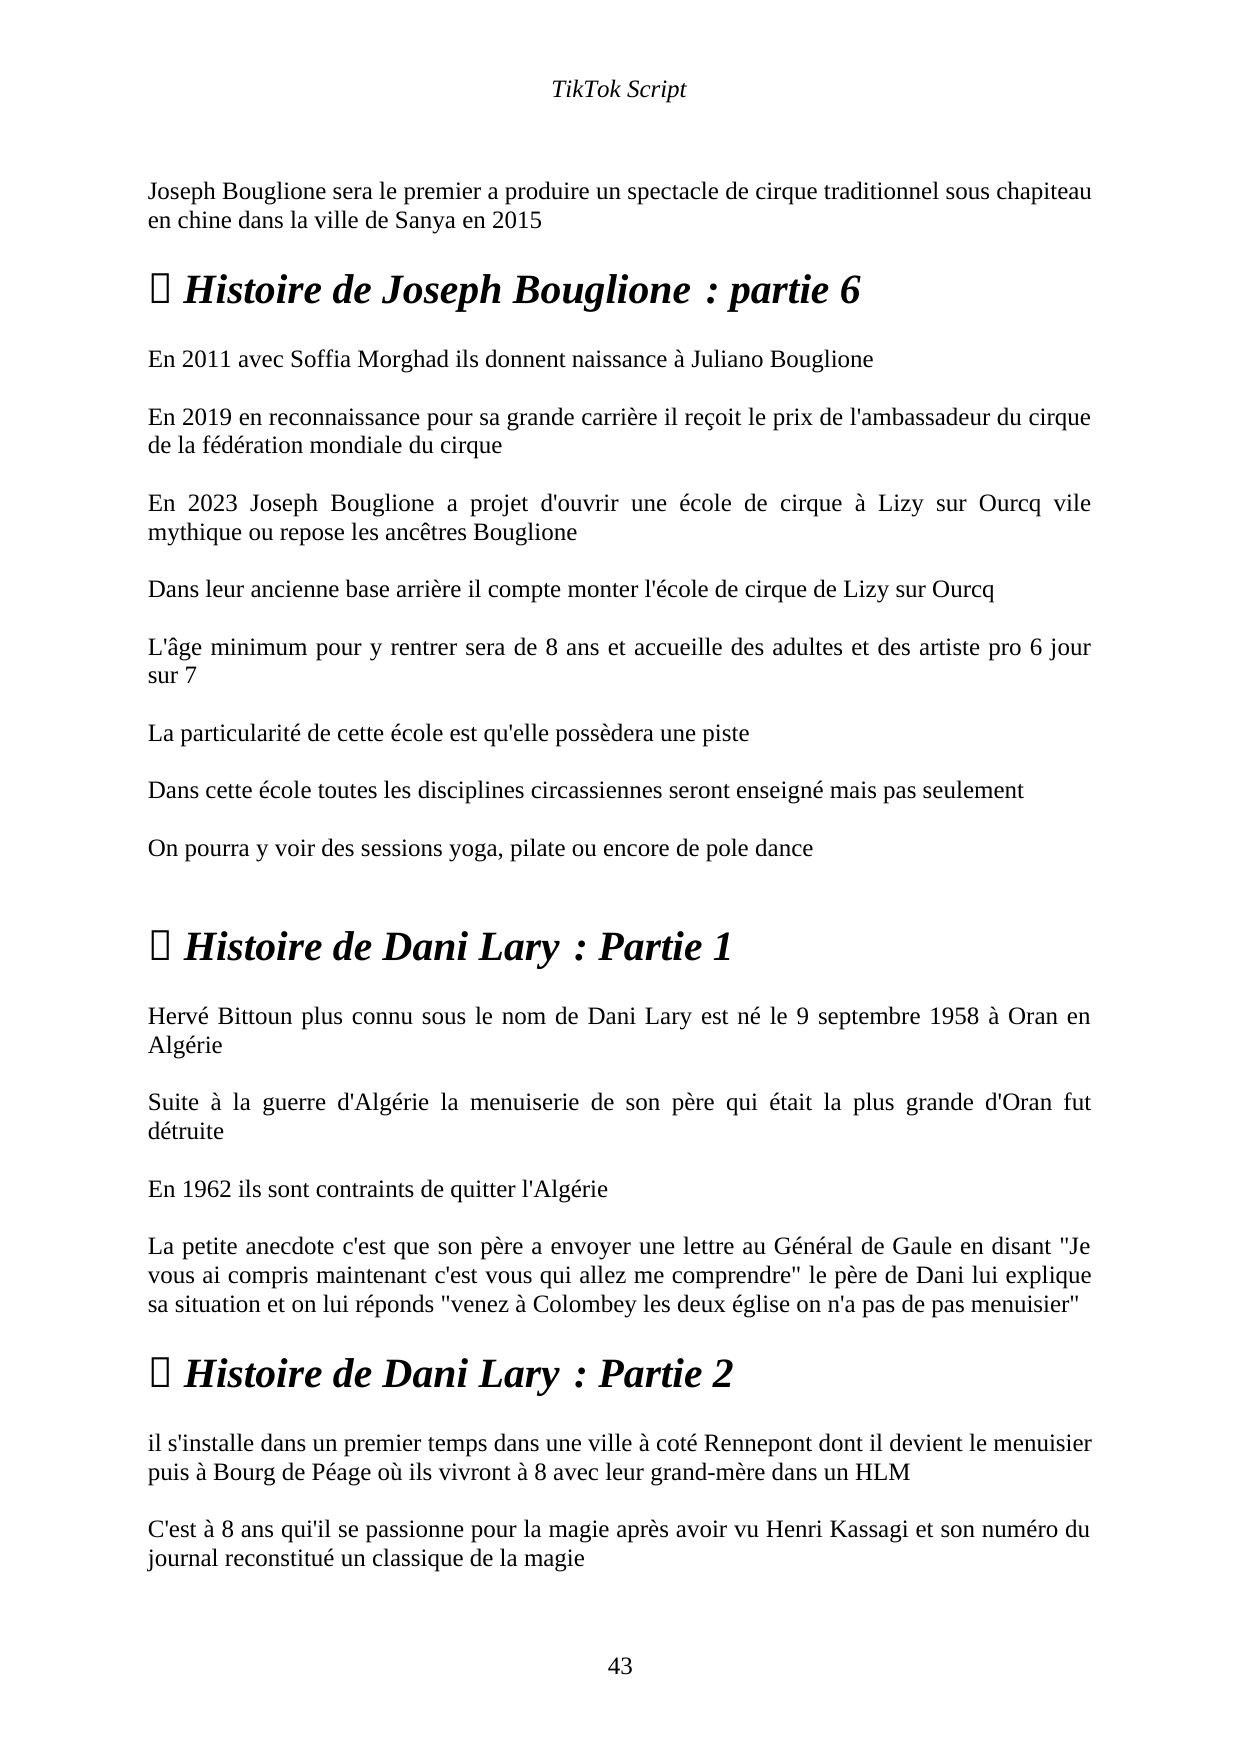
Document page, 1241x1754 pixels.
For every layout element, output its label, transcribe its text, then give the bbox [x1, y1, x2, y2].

text Hervé Bittoun plus connu sous le nom de Dani Lary est né le 9 septembre 1958 à Oran en Algérie [148, 1001, 1093, 1059]
text En 2011 avec Soffia Morghad ils donnent naissance à Juliano Bouglione [148, 344, 1093, 373]
text Dans cette école toutes les disciplines circassiennes seront enseigné mais pas seulement [148, 776, 1093, 804]
text C'est à 8 ans qui'il se passionne pour la magie après avoir vu Henri Kassagi et son numéro du journal reconstitué un classique de la magie [148, 1514, 1093, 1572]
text La petite anecdote c'est que son père a envoyer une lettre au Général de Gaule en disant "Je vous ai compris maintenant c'est vous qui allez me comprendre" le père de Dani lui explique sa situation et on lui réponds "venez à Colombey les deux église on n'a pas de pas menuisier" [148, 1231, 1093, 1317]
subtitle ✅ Histoire de Dani Lary : Partie 2 [148, 1342, 1093, 1399]
text En 2023 Joseph Bouglione a projet d'ouvrir une école de cirque à Lizy sur Ourcq vile mythique ou repose les ancêtres Bouglione [148, 488, 1093, 546]
subtitle ✅ Histoire de Dani Lary : Partie 1 [148, 916, 1093, 972]
text Suite à la guerre d'Algérie la menuiserie de son père qui était la plus grande d'Oran fut détruite [148, 1087, 1093, 1145]
text il s'installe dans un premier temps dans une ville à coté Rennepont dont il devient le menuisier puis à Bourg de Péage où ils vivront à 8 avec leur grand-mère dans un HLM [148, 1428, 1093, 1485]
text En 1962 ils sont contraints de quitter l'Algérie [148, 1174, 1093, 1202]
text Joseph Bouglione sera le premier a produire un spectacle de cirque traditionnel sous chapiteau en chine dans la ville de Sanya en 2015 [148, 176, 1093, 234]
text La particularité de cette école est qu'elle possèdera une piste [148, 718, 1093, 747]
text Dans leur ancienne base arrière il compte monter l'école de cirque de Lizy sur Ourcq [148, 574, 1093, 603]
text On pourra y voir des sessions yoga, pilate ou encore de pole dance [148, 833, 1093, 862]
text L'âge minimum pour y rentrer sera de 8 ans et accueille des adultes et des artiste pro 6 jour sur 7 [148, 632, 1093, 689]
subtitle ✅ Histoire de Joseph Bouglione : partie 6 [148, 259, 1093, 316]
text En 2019 en reconnaissance pour sa grande carrière il reçoit le prix de l'ambassadeur du cirque de la fédération mondiale du cirque [148, 402, 1093, 459]
